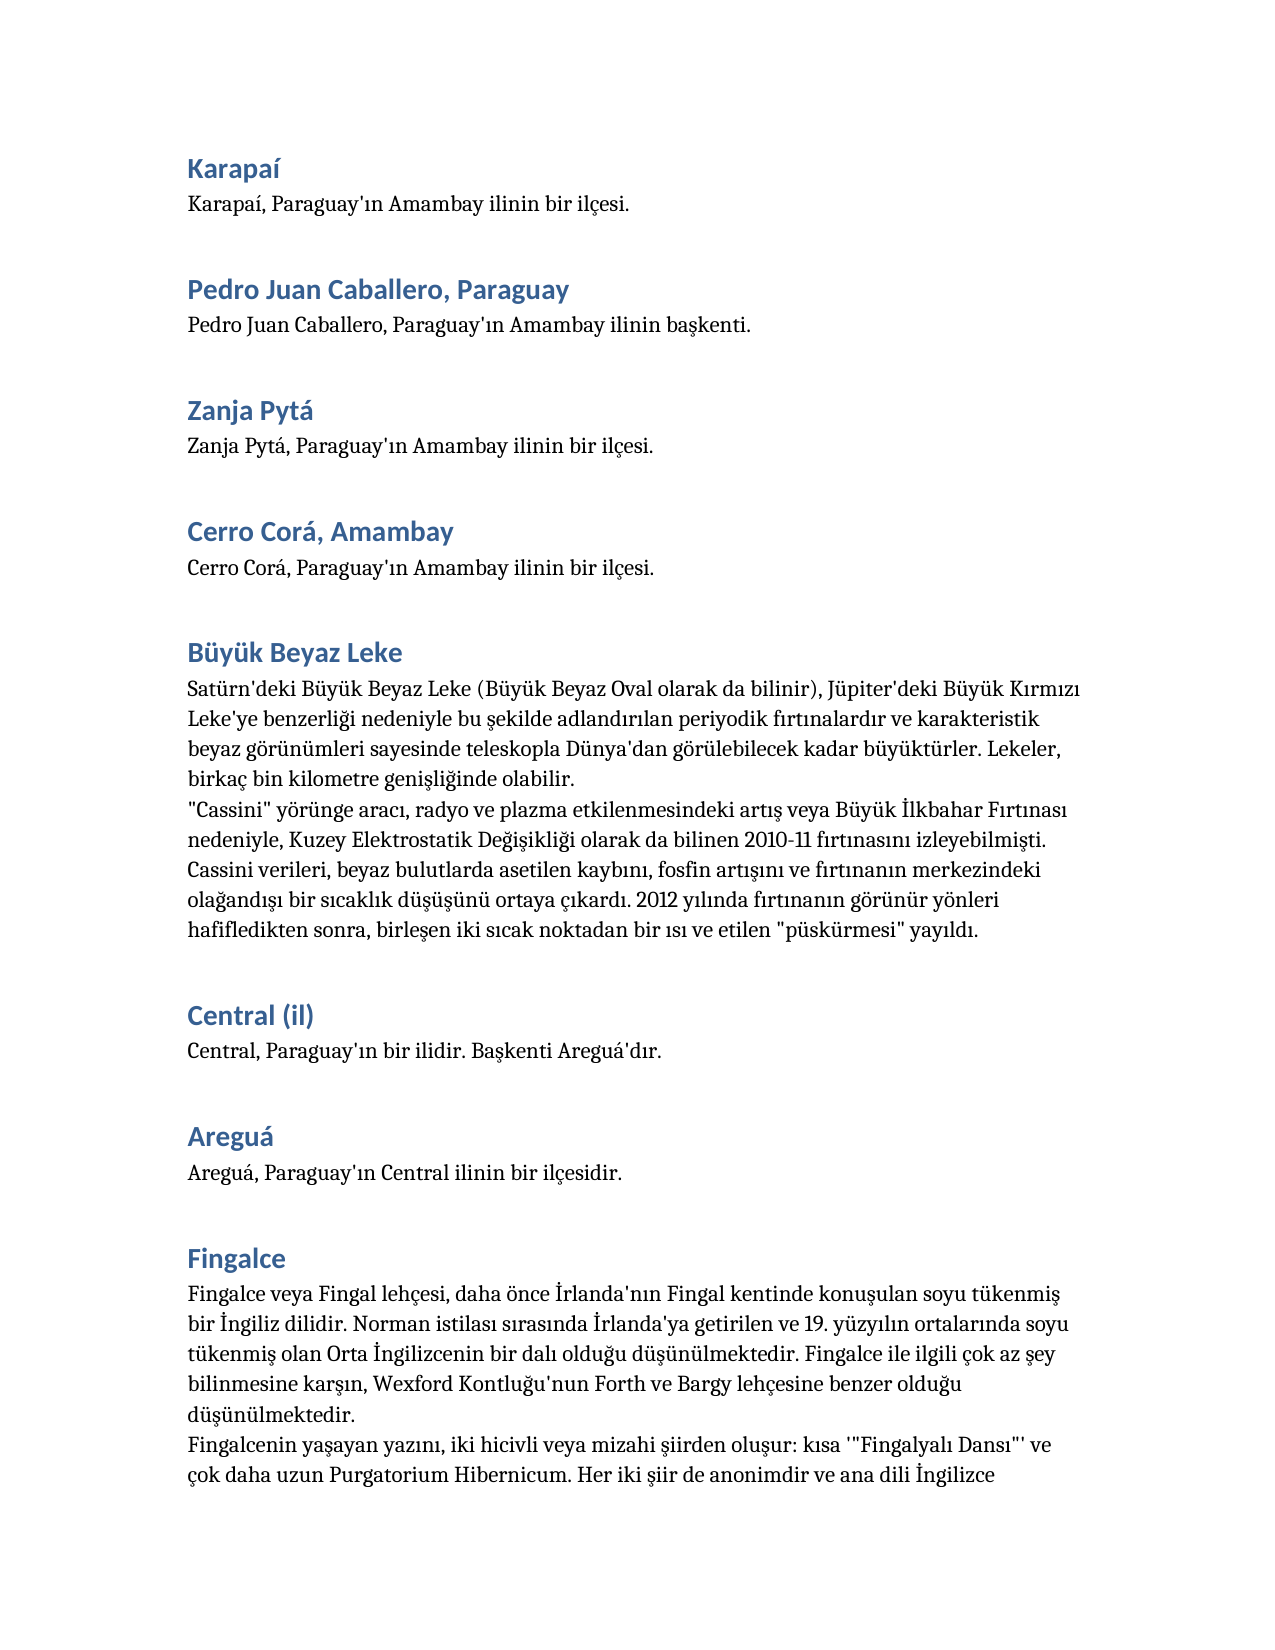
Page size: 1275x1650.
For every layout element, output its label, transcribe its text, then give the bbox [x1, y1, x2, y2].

text Satürn'deki Büyük Beyaz Leke (Büyük Beyaz Oval olarak da bilinir), Jüpiter'deki Büyük Kırmızı Leke'ye benzerliği nedeniyle bu şekilde adlandırılan periyodik fırtınalardır ve karakteristik beyaz görünümleri sayesinde teleskopla Dünya'dan görülebilecek kadar büyüktürler. Lekeler, birkaç bin kilometre genişliğinde olabilir. "Cassini" yörünge aracı, radyo ve plazma etkilenmesindeki artış veya Büyük İlkbahar Fırtınası nedeniyle, Kuzey Elektrostatik Değişikliği olarak da bilinen 2010-11 fırtınasını izleyebilmişti. Cassini verileri, beyaz bulutlarda asetilen kaybını, fosfin artışını ve fırtınanın merkezindeki olağandışı bir sıcaklık düşüşünü ortaya çıkardı. 2012 yılında fırtınanın görünür yönleri hafifledikten sonra, birleşen iki sıcak noktadan bir ısı ve etilen "püskürmesi" yayıldı. [187, 676, 1087, 943]
subtitle Areguá [187, 1118, 1087, 1154]
text Karapaí, Paraguay'ın Amambay ilinin bir ilçesi. [187, 191, 1087, 217]
subtitle Zanja Pytá [187, 392, 1087, 428]
subtitle Cerro Corá, Amambay [187, 513, 1087, 549]
subtitle Fingalce [187, 1240, 1087, 1275]
text Central, Paraguay'ın bir ilidir. Başkenti Areguá'dır. [187, 1038, 1087, 1065]
subtitle Karapaí [187, 150, 1087, 186]
text Zanja Pytá, Paraguay'ın Amambay ilinin bir ilçesi. [187, 433, 1087, 459]
subtitle Pedro Juan Caballero, Paraguay [187, 271, 1087, 307]
subtitle Central (il) [187, 997, 1087, 1033]
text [187, 1281, 1087, 1488]
text Cerro Corá, Paraguay'ın Amambay ilinin bir ilçesi. [187, 554, 1087, 581]
text Areguá, Paraguay'ın Central ilinin bir ilçesidir. [187, 1159, 1087, 1186]
text Pedro Juan Caballero, Paraguay'ın Amambay ilinin başkenti. [187, 312, 1087, 338]
subtitle Büyük Beyaz Leke [187, 634, 1087, 670]
